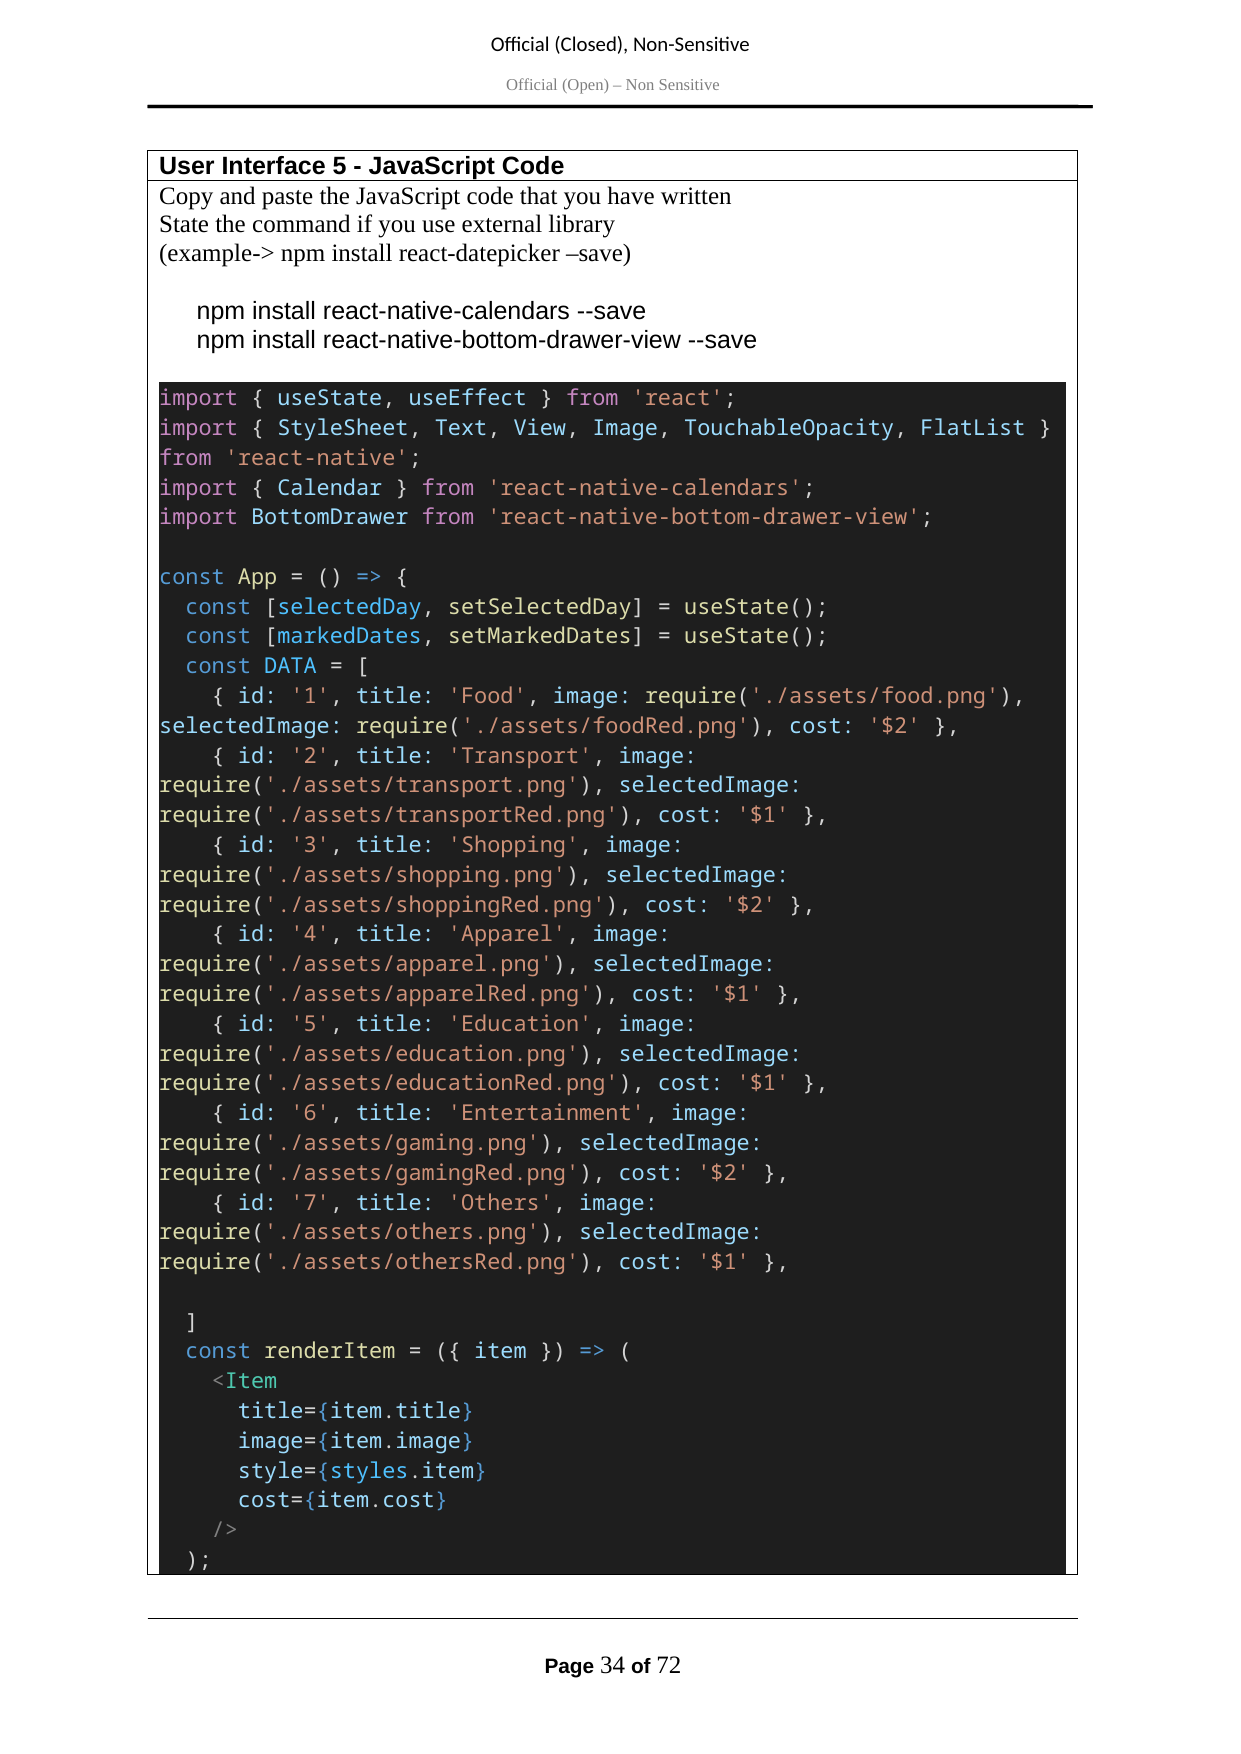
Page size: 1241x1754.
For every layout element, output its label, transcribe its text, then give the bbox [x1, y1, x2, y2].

table_header User Interface 5 - JavaScript Code [148, 151, 1077, 180]
